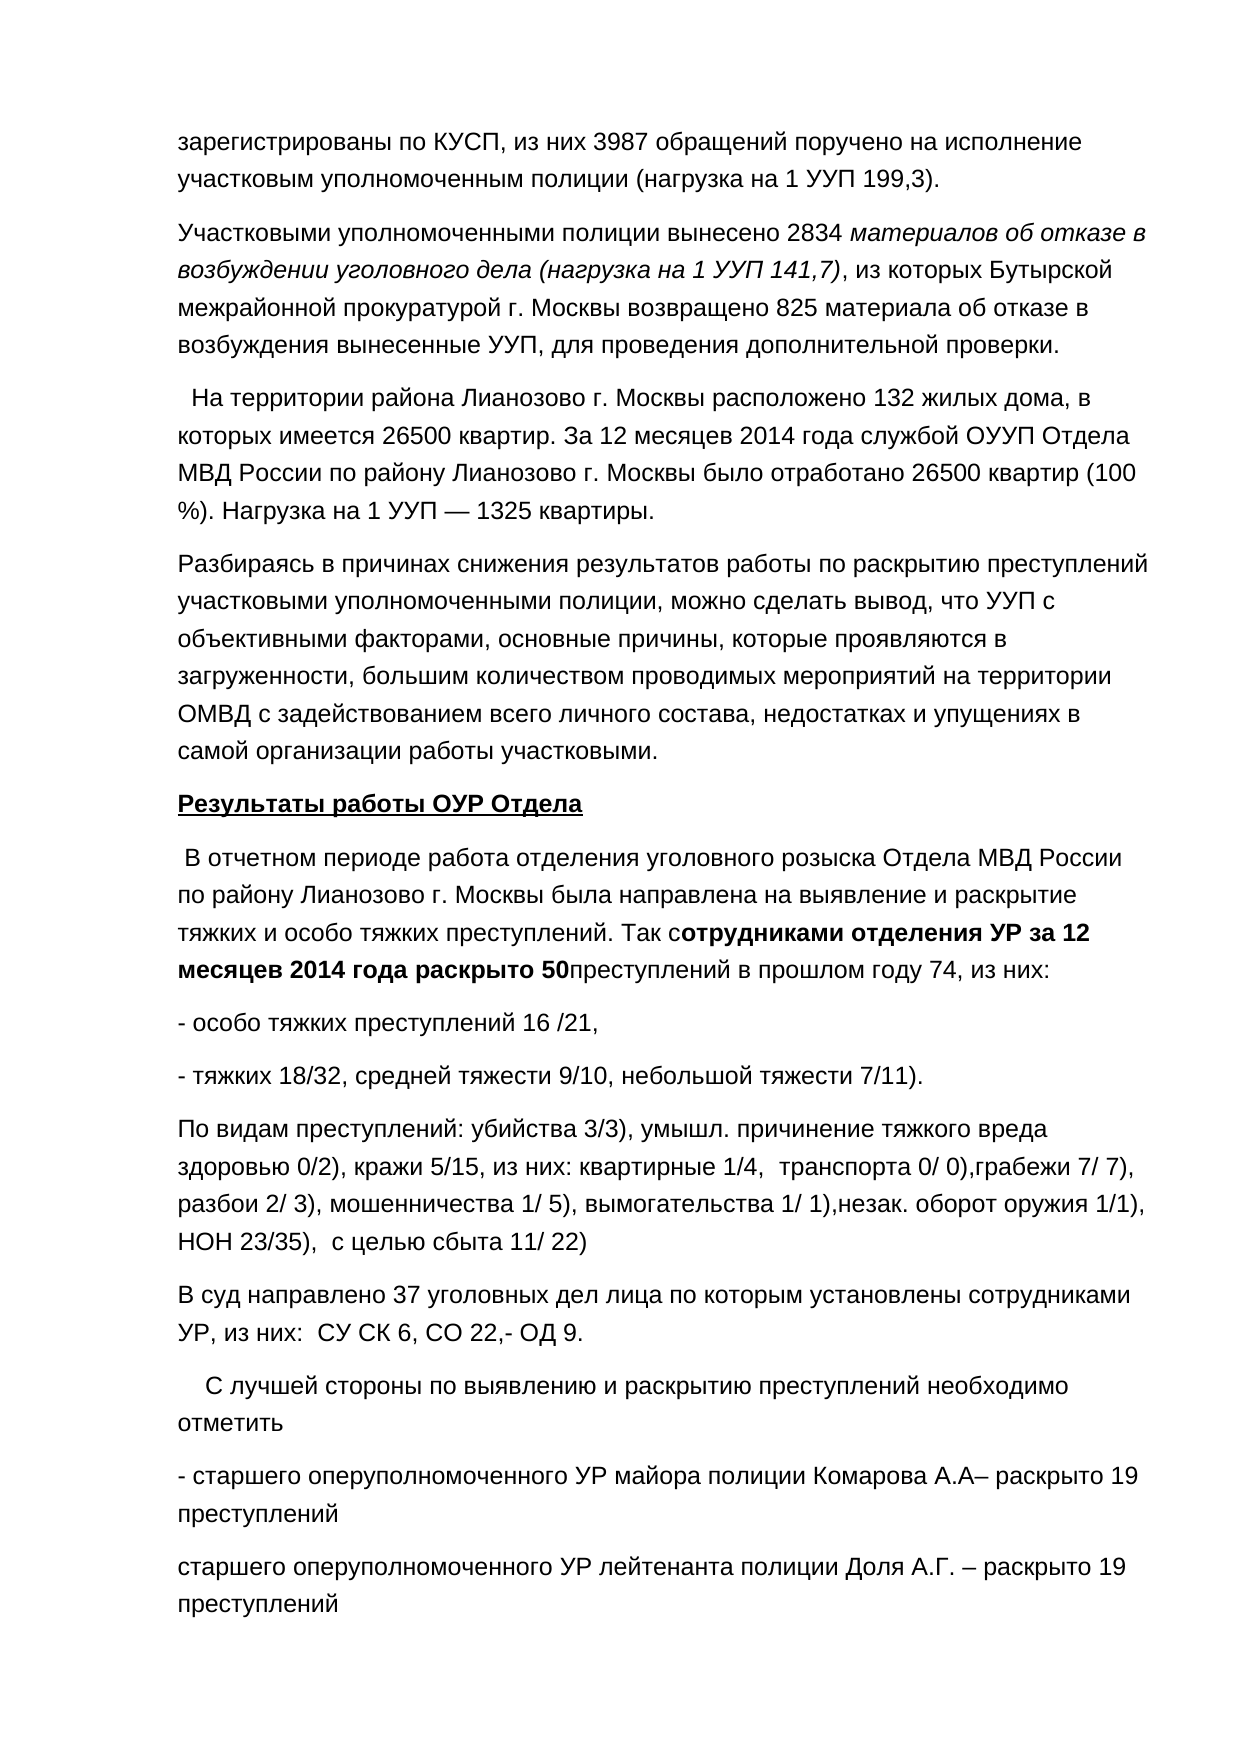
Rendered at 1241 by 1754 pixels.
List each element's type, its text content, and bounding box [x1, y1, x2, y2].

text - особо тяжких преступлений 16 /21, [177, 999, 1152, 1037]
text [177, 118, 1152, 193]
text В отчетном периоде работа отделения уголовного розыска Отдела МВД России по району Лианозово г. Москвы была направлена на выявление и раскрытие тяжких и особо тяжких преступлений. Так сотрудниками отделения УР за 12 месяцев 2014 года раскрыто 50преступлений в прошлом году 74, из них: [177, 834, 1152, 984]
text Результаты работы ОУР Отдела [177, 781, 1152, 818]
text С лучшей стороны по выявлению и раскрытию преступлений необходимо отметить [177, 1362, 1152, 1437]
text В суд направлено 37 уголовных дел лица по которым установлены сотрудниками УР, из них: СУ СК 6, СО 22,- ОД 9. [177, 1271, 1152, 1346]
text Разбираясь в причинах снижения результатов работы по раскрытию преступлений участковыми уполномоченными полиции, можно сделать вывод, что УУП с объективными факторами, основные причины, которые проявляются в загруженности, большим количеством проводимых мероприятий на территории ОМВД с задействованием всего личного состава, недостатках и упущениях в самой организации работы участковыми. [177, 540, 1152, 765]
text - тяжких 18/32, средней тяжести 9/10, небольшой тяжести 7/11). [177, 1052, 1152, 1090]
text На территории района Лианозово г. Москвы расположено 132 жилых дома, в которых имеется 26500 квартир. За 12 месяцев 2014 года службой ОУУП Отдела МВД России по району Лианозово г. Москвы было отработано 26500 квартир (100 %). Нагрузка на 1 УУП — 1325 квартиры. [177, 374, 1152, 524]
text - старшего оперуполномоченного УР майора полиции Комарова А.А– раскрыто 19 преступлений [177, 1452, 1152, 1527]
text Участковыми уполномоченными полиции вынесено 2834 материалов об отказе в возбуждении уголовного дела (нагрузка на 1 УУП 141,7), из которых Бутырской межрайонной прокуратурой г. Москвы возвращено 825 материала об отказе в возбуждения вынесенные УУП, для проведения дополнительной проверки. [177, 209, 1152, 359]
text старшего оперуполномоченного УР лейтенанта полиции Доля А.Г. – раскрыто 19 преступлений [177, 1543, 1152, 1618]
text По видам преступлений: убийства 3/3), умышл. причинение тяжкого вреда здоровью 0/2), кражи 5/15, из них: квартирные 1/4, транспорта 0/ 0),грабежи 7/ 7), разбои 2/ 3), мошенничества 1/ 5), вымогательства 1/ 1),незак. оборот оружия 1/1), НОН 23/35), с целью сбыта 11/ 22) [177, 1106, 1152, 1256]
